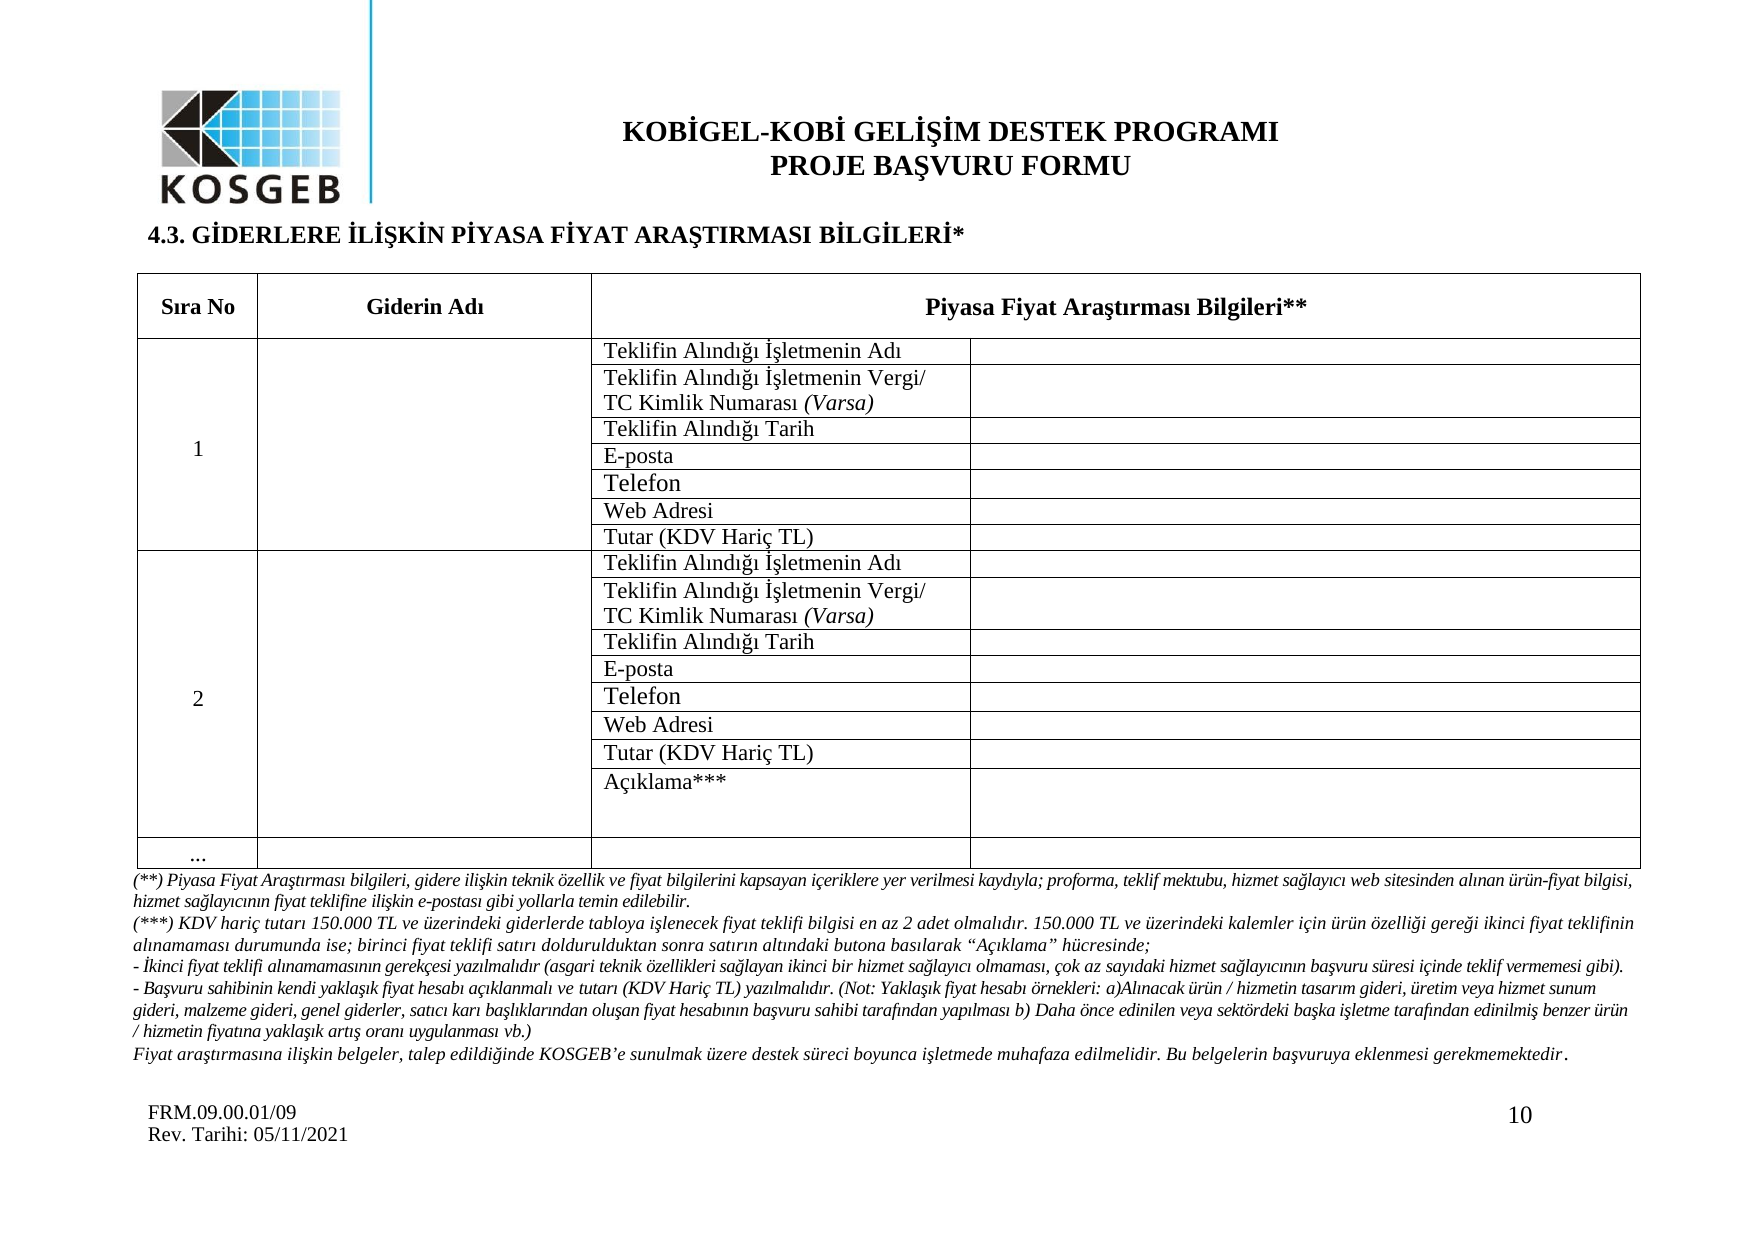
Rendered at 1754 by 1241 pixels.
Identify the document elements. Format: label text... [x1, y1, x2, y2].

table_header Giderin Adı [258, 274, 591, 337]
table_cell [971, 578, 1640, 629]
table_cell [971, 470, 1640, 498]
table_cell [971, 683, 1640, 711]
list Başvuru sahibinin kendi yaklaşık fiyat hesabı açıklanmalı ve tutarı (KDV Hariç TL) yazılmalıdır. (Not: Yaklaşık fiyat hesabı örnekleri: a)Alınacak ürün / hizmetin tasarım gideri, üretim veya hizmet sunum gideri, malzeme gideri, genel giderler, satıcı karı başlıklarından oluşan fiyat hesabının başvuru sahibi tarafından yapılması b) Daha önce edinilen veya sektördeki başka işletme tarafından edinilmiş benzer ürün / hizmetin fiyatına yaklaşık artış oranı uygulanması vb.) [133, 977, 1636, 1042]
table_cell [258, 339, 591, 550]
table_cell Teklifin Alındığı İşletmenin Vergi/ TC Kimlik Numarası (Varsa) [592, 365, 970, 417]
list GİDERLERE İLİŞKİN PİYASA FİYAT ARAŞTIRMASI BİLGİLERİ* [148, 220, 1652, 249]
table_cell [971, 838, 1640, 868]
subtitle FRM.09.00.01/09 10 [148, 1098, 1652, 1125]
table_cell [258, 838, 591, 868]
table_cell [592, 838, 970, 868]
table_cell E-posta [592, 656, 970, 682]
table_cell [971, 656, 1640, 682]
table_cell [971, 365, 1640, 417]
table_cell [971, 740, 1640, 768]
text (***) KDV hariç tutarı 150.000 TL ve üzerindeki giderlerde tabloya işlenecek fiyat teklifi bilgisi en az 2 adet olmalıdır. 150.000 TL ve üzerindeki kalemler için ürün özelliği gereği ikinci fiyat teklifinin alınamaması durumunda ise; birinci fiyat teklifi satırı doldurulduktan sonra satırın altındaki butona basılarak “Açıklama” hücresinde; [133, 912, 1652, 955]
picture [157, 0, 374, 210]
table_cell [971, 551, 1640, 577]
table_cell Telefon [592, 683, 970, 711]
table_cell Tutar (KDV Hariç TL) [592, 740, 970, 768]
table_cell Teklifin Alındığı Tarih [592, 418, 970, 443]
table_cell E-posta [592, 444, 970, 469]
table_cell [971, 525, 1640, 550]
table_cell Teklifin Alındığı İşletmenin Adı [592, 339, 970, 364]
table_cell [971, 499, 1640, 524]
table_cell [971, 444, 1640, 469]
table_cell Teklifin Alındığı İşletmenin Vergi/ TC Kimlik Numarası (Varsa) [592, 578, 970, 629]
text Rev. Tarihi: 05/11/2021 [148, 1125, 1652, 1146]
table_cell ... [138, 838, 257, 868]
table_cell Web Adresi [592, 712, 970, 739]
table_cell Teklifin Alındığı Tarih [592, 630, 970, 655]
table_cell [258, 551, 591, 837]
table_cell Teklifin Alındığı İşletmenin Adı [592, 551, 970, 577]
table_cell [971, 769, 1640, 837]
table_cell [971, 339, 1640, 364]
table_cell Açıklama*** [592, 769, 970, 837]
table_header Piyasa Fiyat Araştırması Bilgileri** [592, 274, 1640, 337]
text Fiyat araştırmasına ilişkin belgeler, talep edildiğinde KOSGEB’e sunulmak üzere destek süreci boyunca işletmede muhafaza edilmelidir. Bu belgelerin başvuruya eklenmesi gerekmemektedir. [133, 1042, 1652, 1065]
table_header Sıra No [138, 274, 257, 337]
table_cell 2 [138, 551, 257, 837]
text (**) Piyasa Fiyat Araştırması bilgileri, gidere ilişkin teknik özellik ve fiyat bilgilerini kapsayan içeriklere yer verilmesi kaydıyla; proforma, teklif mektubu, hizmet sağlayıcı web sitesinden alınan ürün-fiyat bilgisi, hizmet sağlayıcının fiyat teklifine ilişkin e-postası gibi yollarla temin edilebilir. [133, 869, 1652, 912]
table_cell [971, 630, 1640, 655]
table_cell [971, 418, 1640, 443]
text KOBİGEL-KOBİ GELİŞİM DESTEK PROGRAMI PROJE BAŞVURU FORMU [622, 114, 1281, 181]
table_cell Tutar (KDV Hariç TL) [592, 525, 970, 550]
table_cell Web Adresi [592, 499, 970, 524]
list İkinci fiyat teklifi alınamamasının gerekçesi yazılmalıdır (asgari teknik özellikleri sağlayan ikinci bir hizmet sağlayıcı olmaması, çok az sayıdaki hizmet sağlayıcının başvuru süresi içinde teklif vermemesi gibi). [133, 955, 1652, 977]
table_cell 1 [138, 339, 257, 550]
table_cell [971, 712, 1640, 739]
table_cell Telefon [592, 470, 970, 498]
